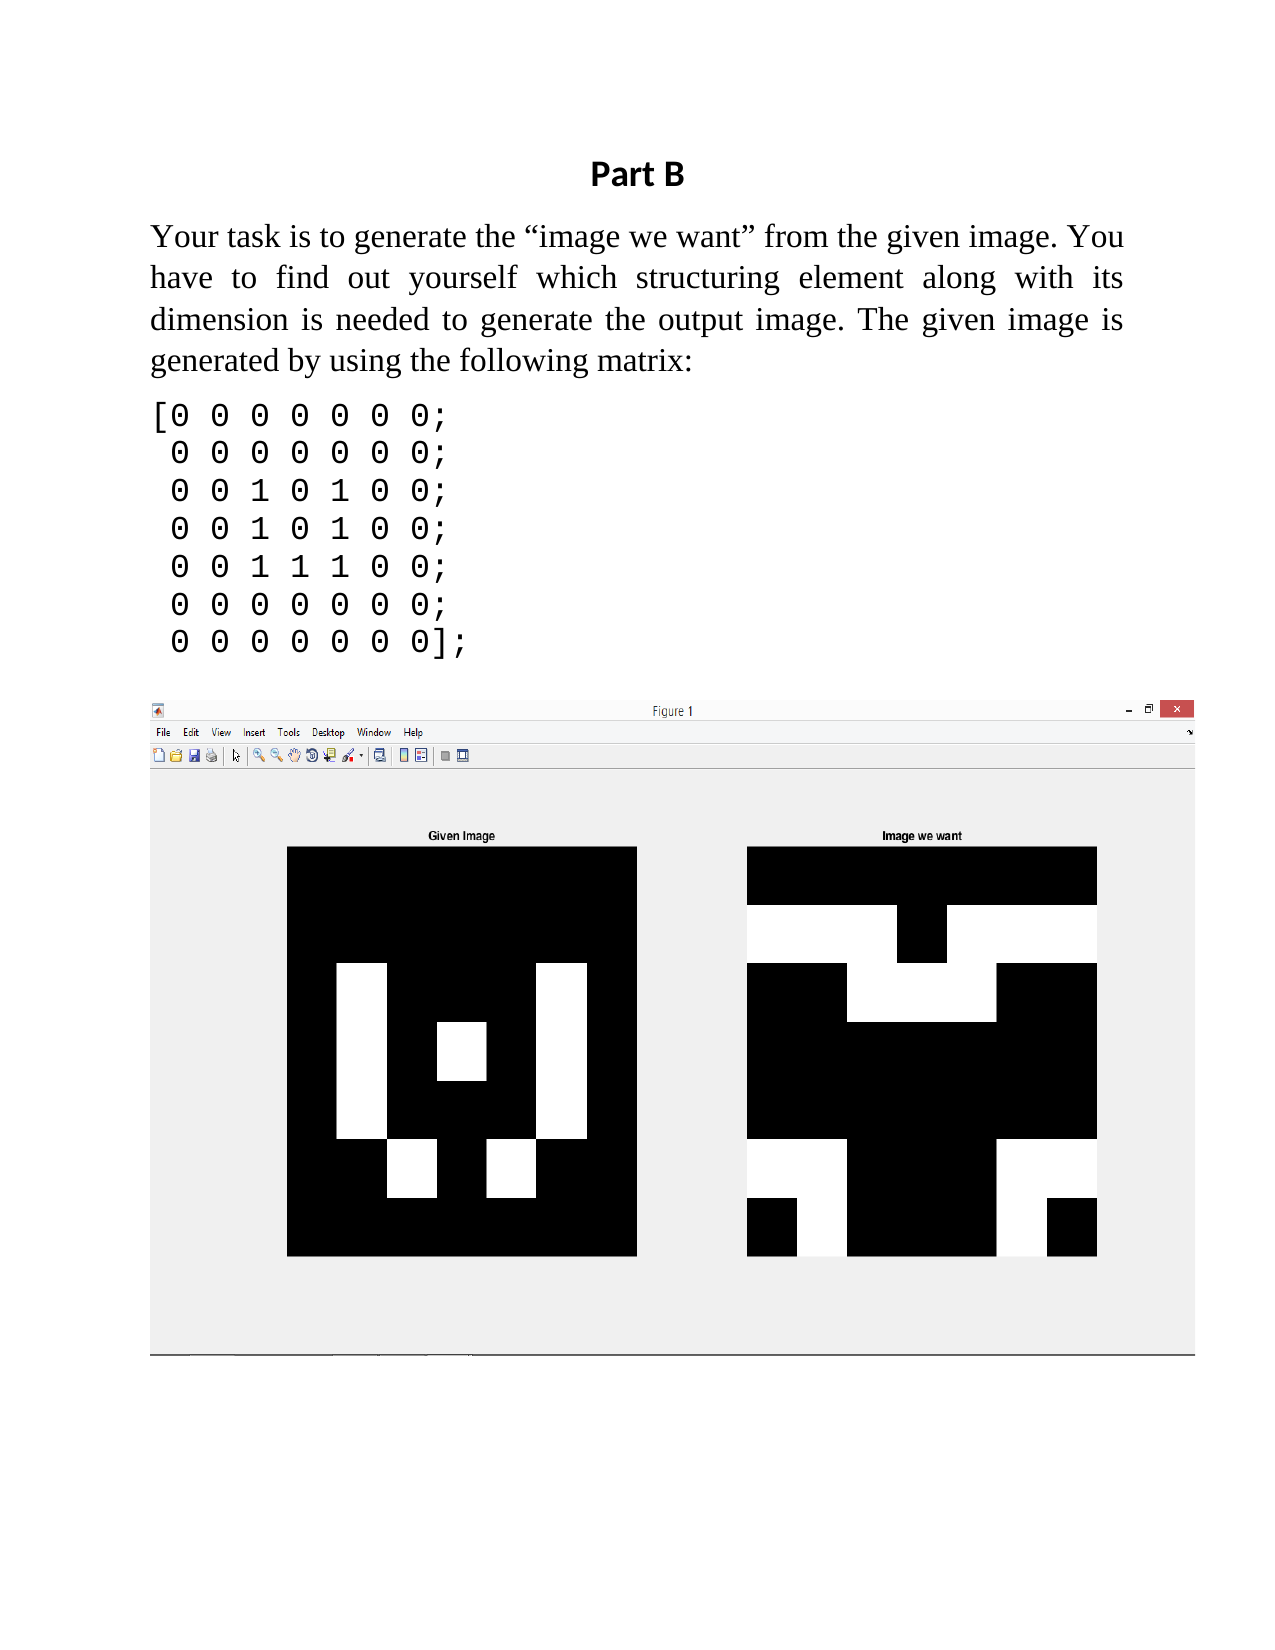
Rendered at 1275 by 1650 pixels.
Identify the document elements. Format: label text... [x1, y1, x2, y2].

text 0 0 1 1 1 0 0; [150, 549, 1125, 587]
text [0 0 0 0 0 0 0; [150, 398, 1125, 436]
text 0 0 1 0 1 0 0; [150, 512, 1125, 549]
picture [150, 700, 1196, 1356]
text 0 0 0 0 0 0 0]; [150, 625, 1125, 663]
text Part B [150, 150, 1125, 196]
text Your task is to generate the “image we want” from the given image. You have to find out yourself which structuring element along with its dimension is needed to generate the output image. The given image is generated by using the following matrix: [150, 216, 1125, 378]
text 0 0 0 0 0 0 0; [150, 436, 1125, 474]
text 0 0 0 0 0 0 0; [150, 587, 1125, 625]
text 0 0 1 0 1 0 0; [150, 474, 1125, 512]
